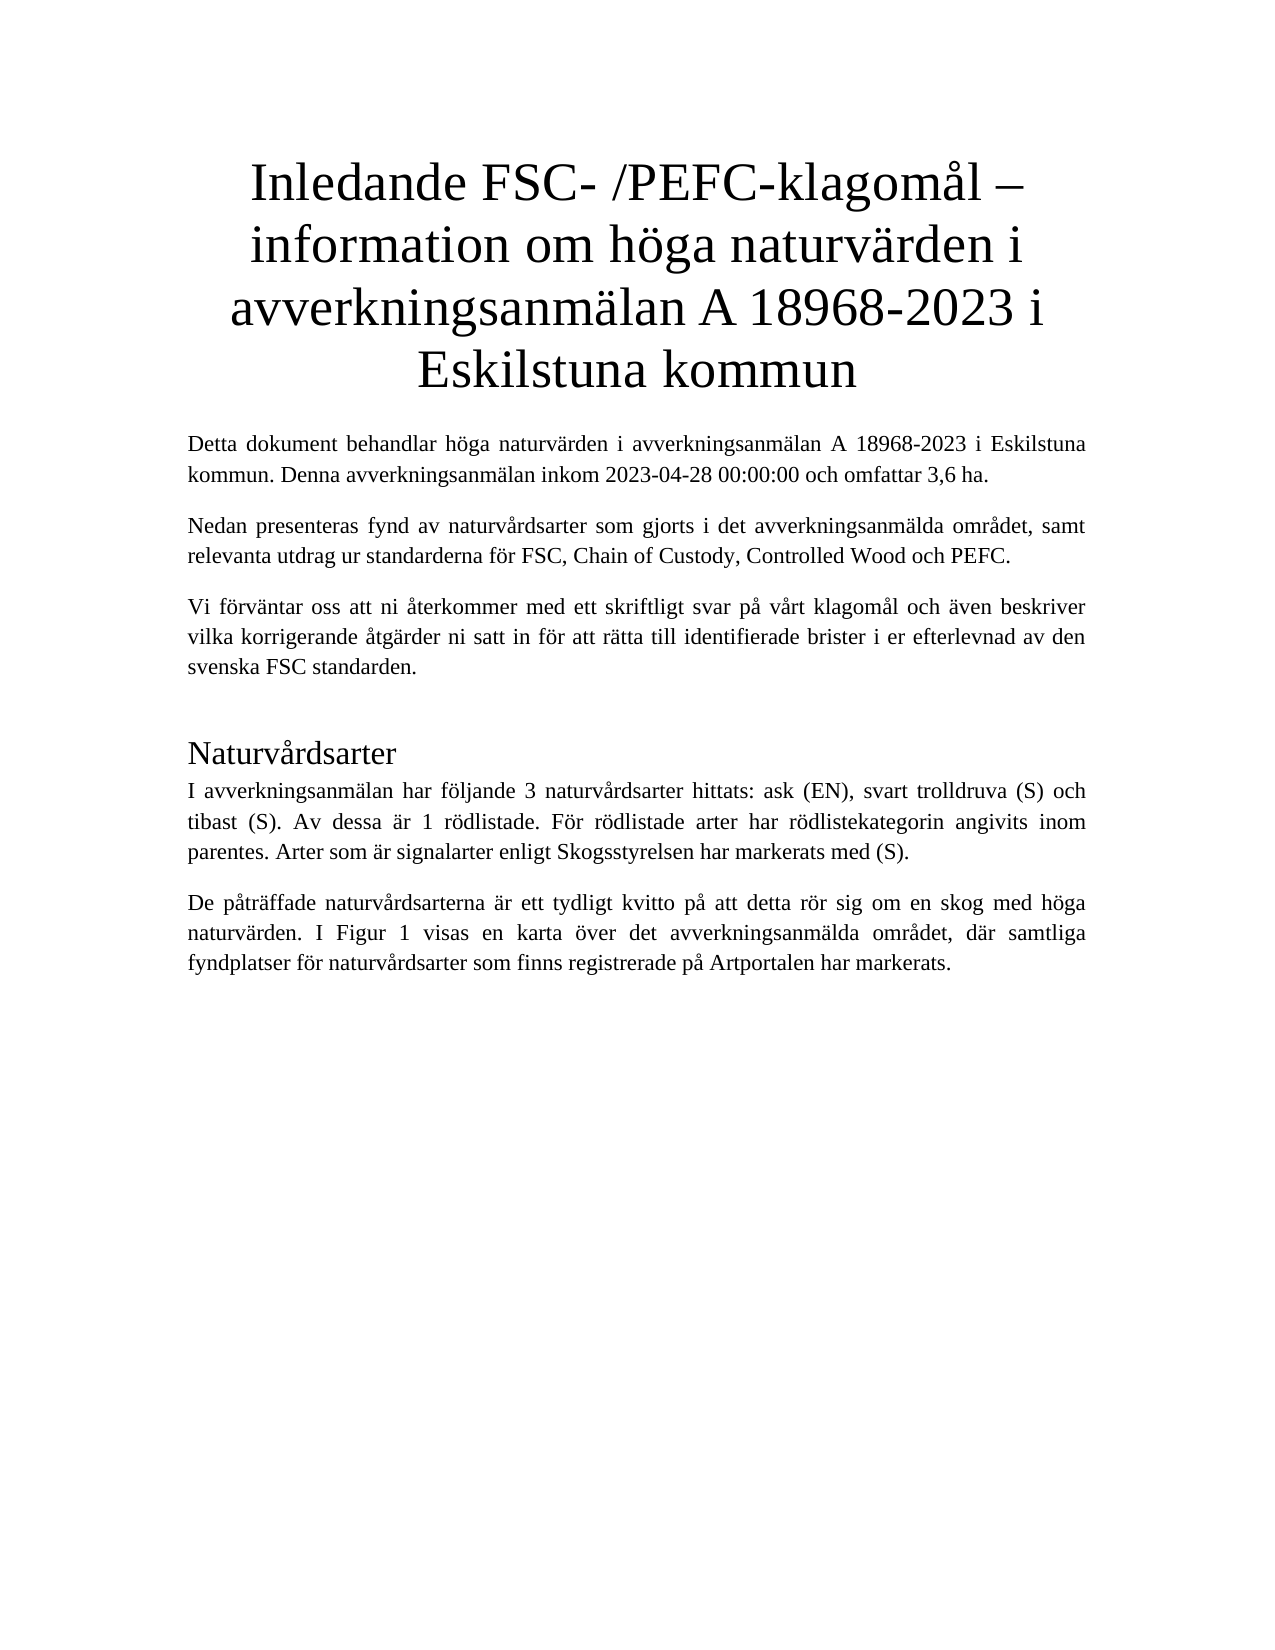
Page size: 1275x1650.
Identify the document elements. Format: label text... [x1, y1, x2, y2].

text De påträffade naturvårdsarterna är ett tydligt kvitto på att detta rör sig om en skog med höga naturvärden. I Figur 1 visas en karta över det avverkningsanmälda området, där samtliga fyndplatser för naturvårdsarter som finns registrerade på Artportalen har markerats. [187, 889, 1087, 976]
subtitle Naturvårdsarter [187, 733, 1087, 772]
text Nedan presenteras fynd av naturvårdsarter som gjorts i det avverkningsanmälda området, samt relevanta utdrag ur standarderna för FSC, Chain of Custody, Controlled Wood och PEFC. [187, 512, 1087, 568]
text I avverkningsanmälan har följande 3 naturvårdsarter hittats: ask (EN), svart trolldruva (S) och tibast (S). Av dessa är 1 rödlistade. För rödlistade arter har rödlistekategorin angivits inom parentes. Arter som är signalarter enligt Skogsstyrelsen har markerats med (S). [187, 778, 1087, 864]
text Detta dokument behandlar höga naturvärden i avverkningsanmälan A 18968-2023 i Eskilstuna kommun. Denna avverkningsanmälan inkom 2023-04-28 00:00:00 och omfattar 3,6 ha. [187, 430, 1087, 487]
text Vi förväntar oss att ni återkommer med ett skriftligt svar på vårt klagomål och även beskriver vilka korrigerande åtgärder ni satt in för att rätta till identifierade brister i er efterlevnad av den svenska FSC standarden. [187, 593, 1087, 680]
title Inledande FSC- /PEFC-klagomål – information om höga naturvärden i avverkningsanmälan A 18968-2023 i Eskilstuna kommun [187, 150, 1087, 399]
